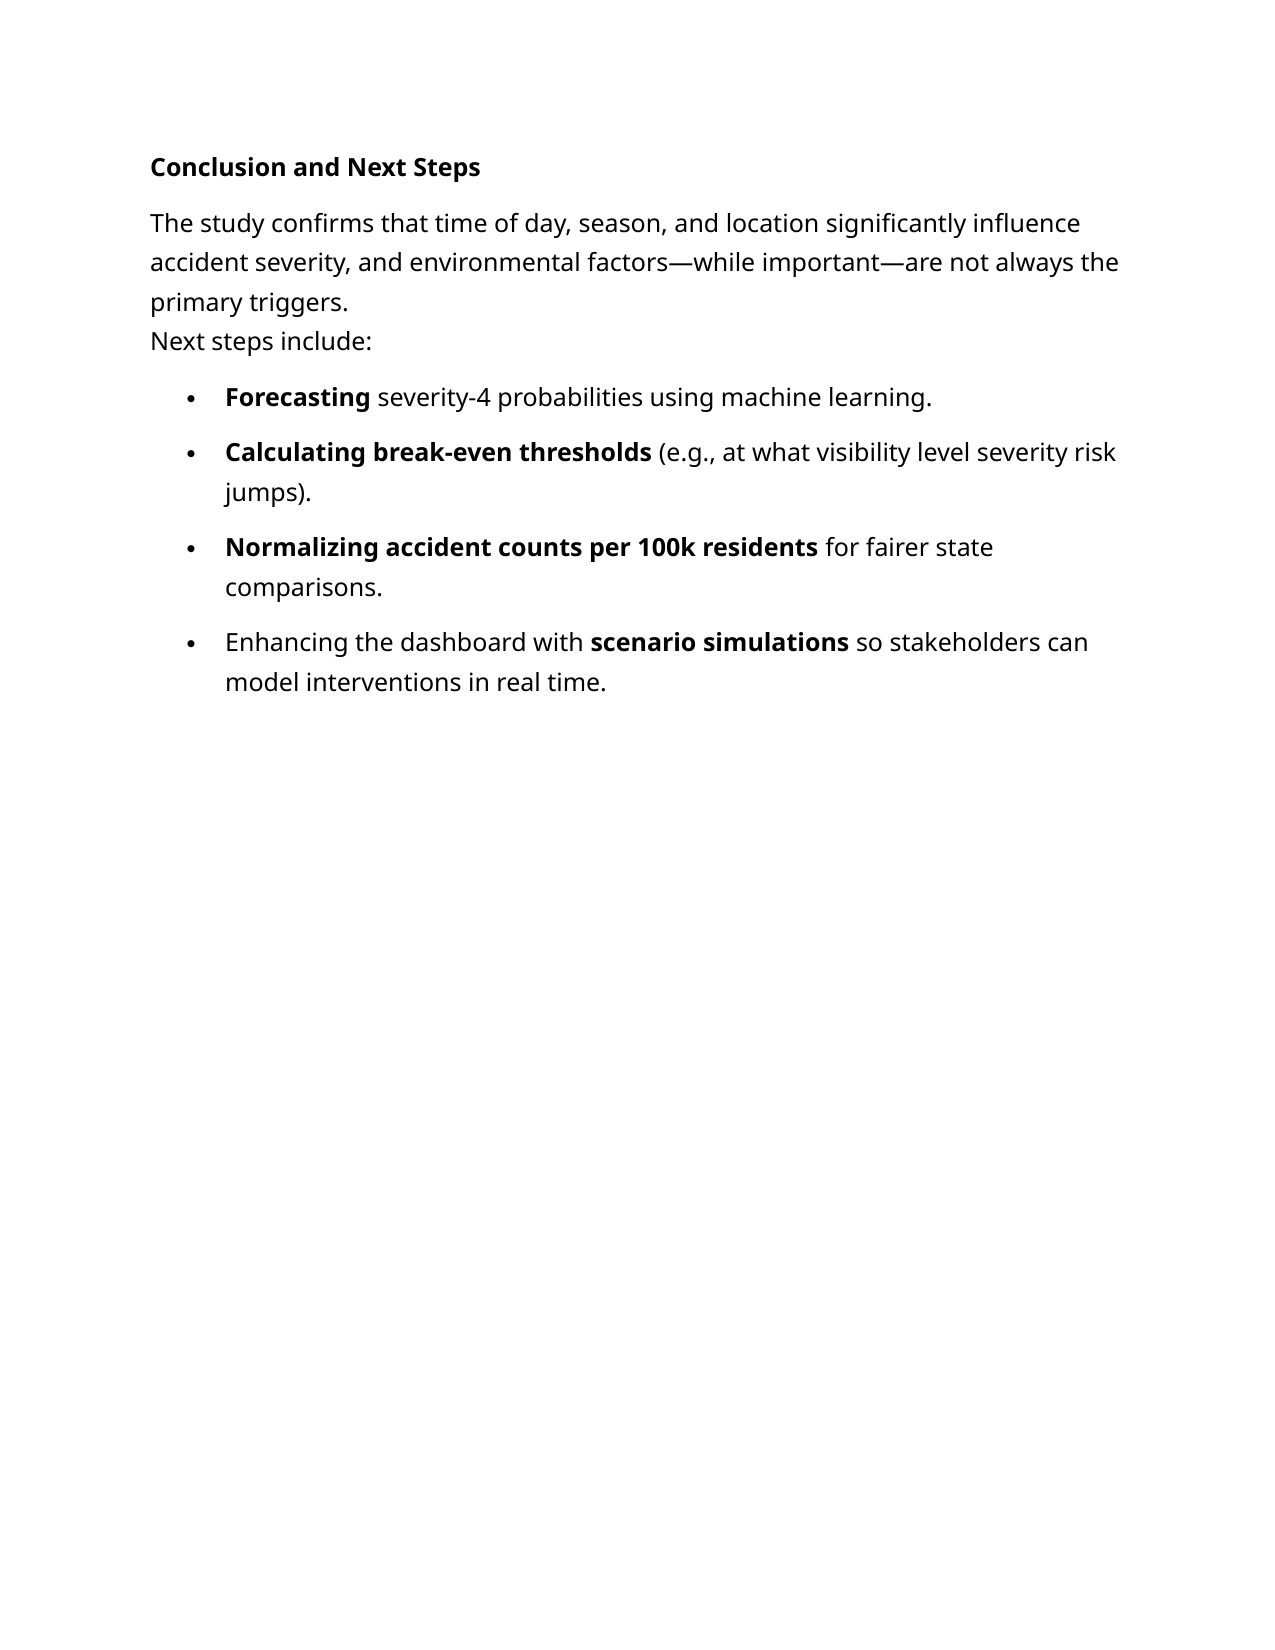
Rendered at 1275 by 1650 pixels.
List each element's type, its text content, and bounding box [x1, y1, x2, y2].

list Calculating break-even thresholds (e.g., at what visibility level severity risk jumps). [187, 435, 1125, 508]
text Conclusion and Next Steps [150, 150, 1125, 184]
text The study confirms that time of day, season, and location significantly influence accident severity, and environmental factors—while important—are not always the primary triggers. Next steps include: [150, 206, 1125, 357]
list Normalizing accident counts per 100k residents for fairer state comparisons. [187, 530, 1125, 603]
list Enhancing the dashboard with scenario simulations so stakeholders can model interventions in real time. [187, 625, 1125, 698]
list Forecasting severity-4 probabilities using machine learning. [187, 379, 1125, 413]
